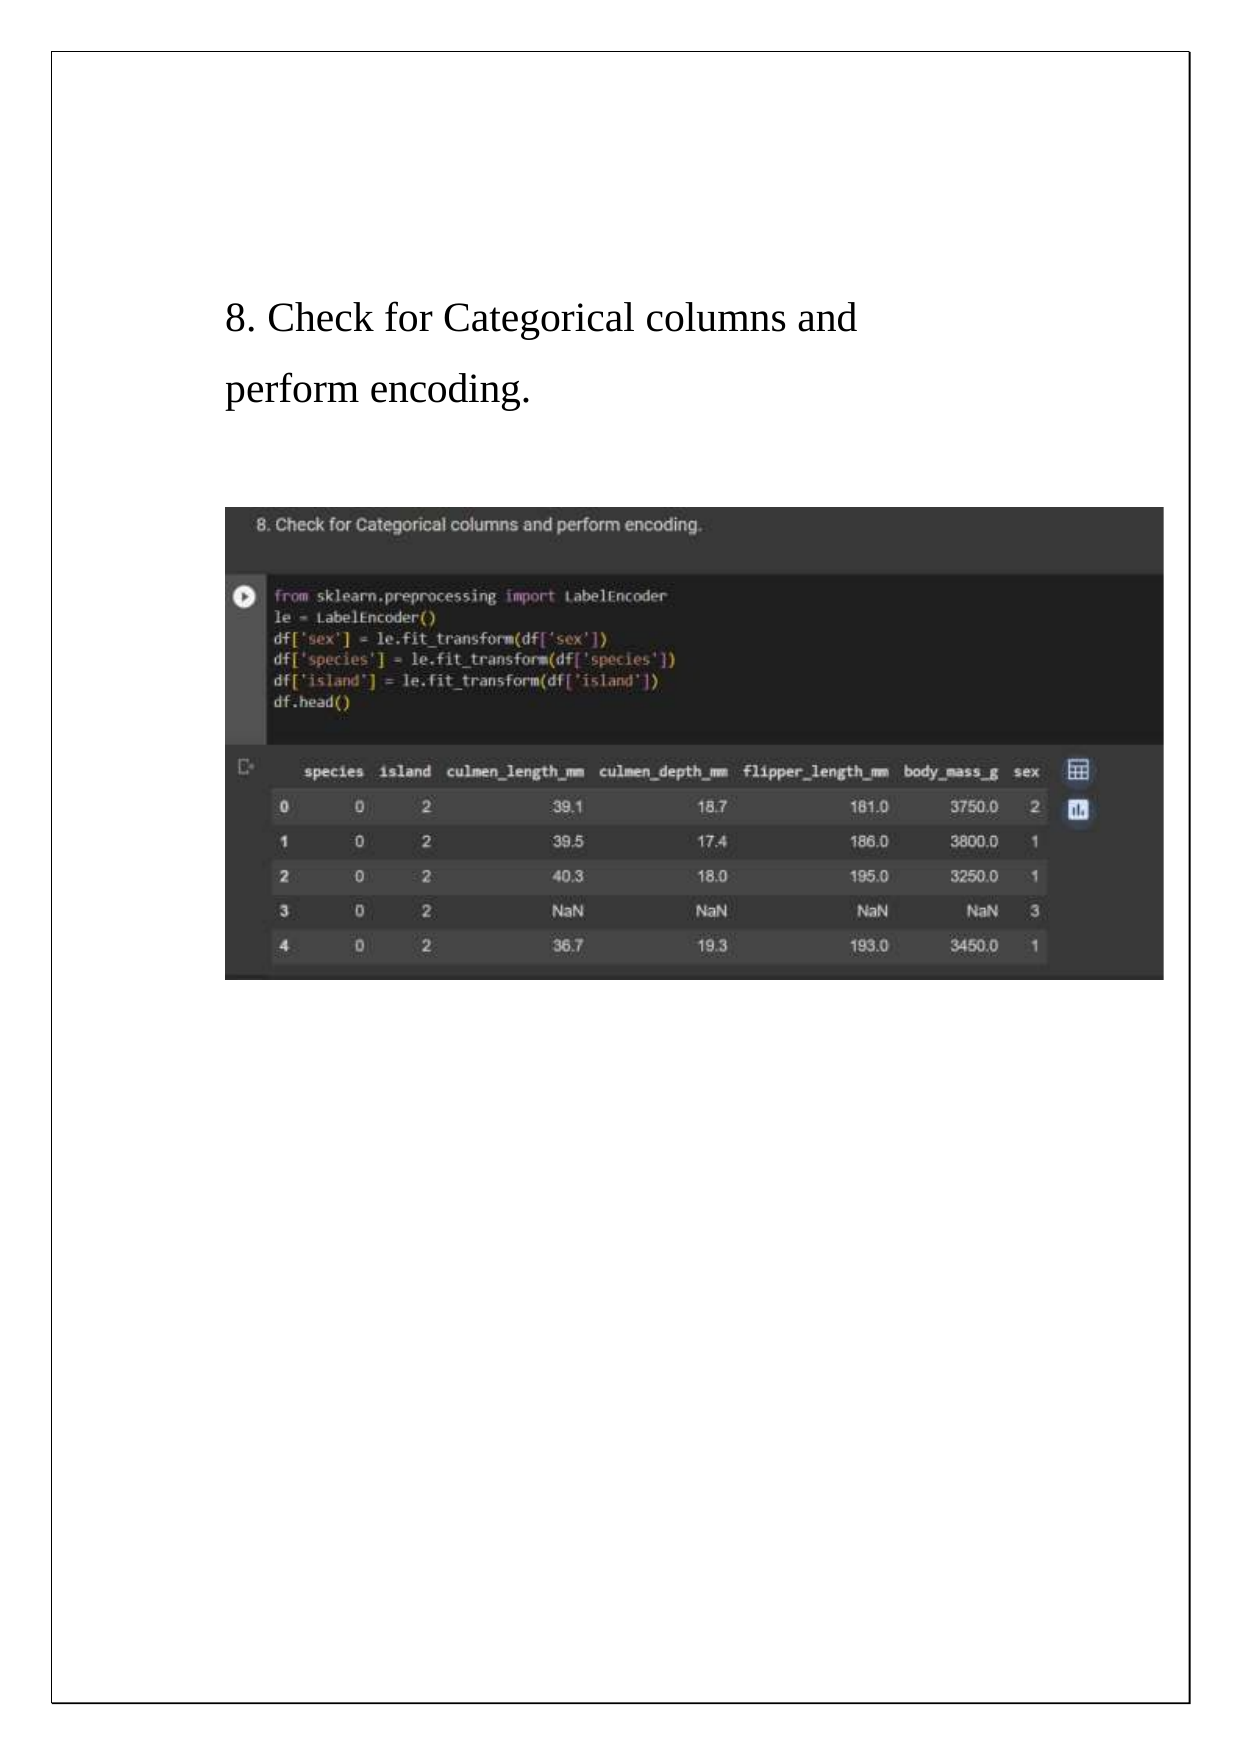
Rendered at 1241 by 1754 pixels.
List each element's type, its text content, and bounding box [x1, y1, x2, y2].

list Check for Categorical columns and perform encoding. [225, 292, 1002, 412]
picture [225, 507, 1164, 980]
